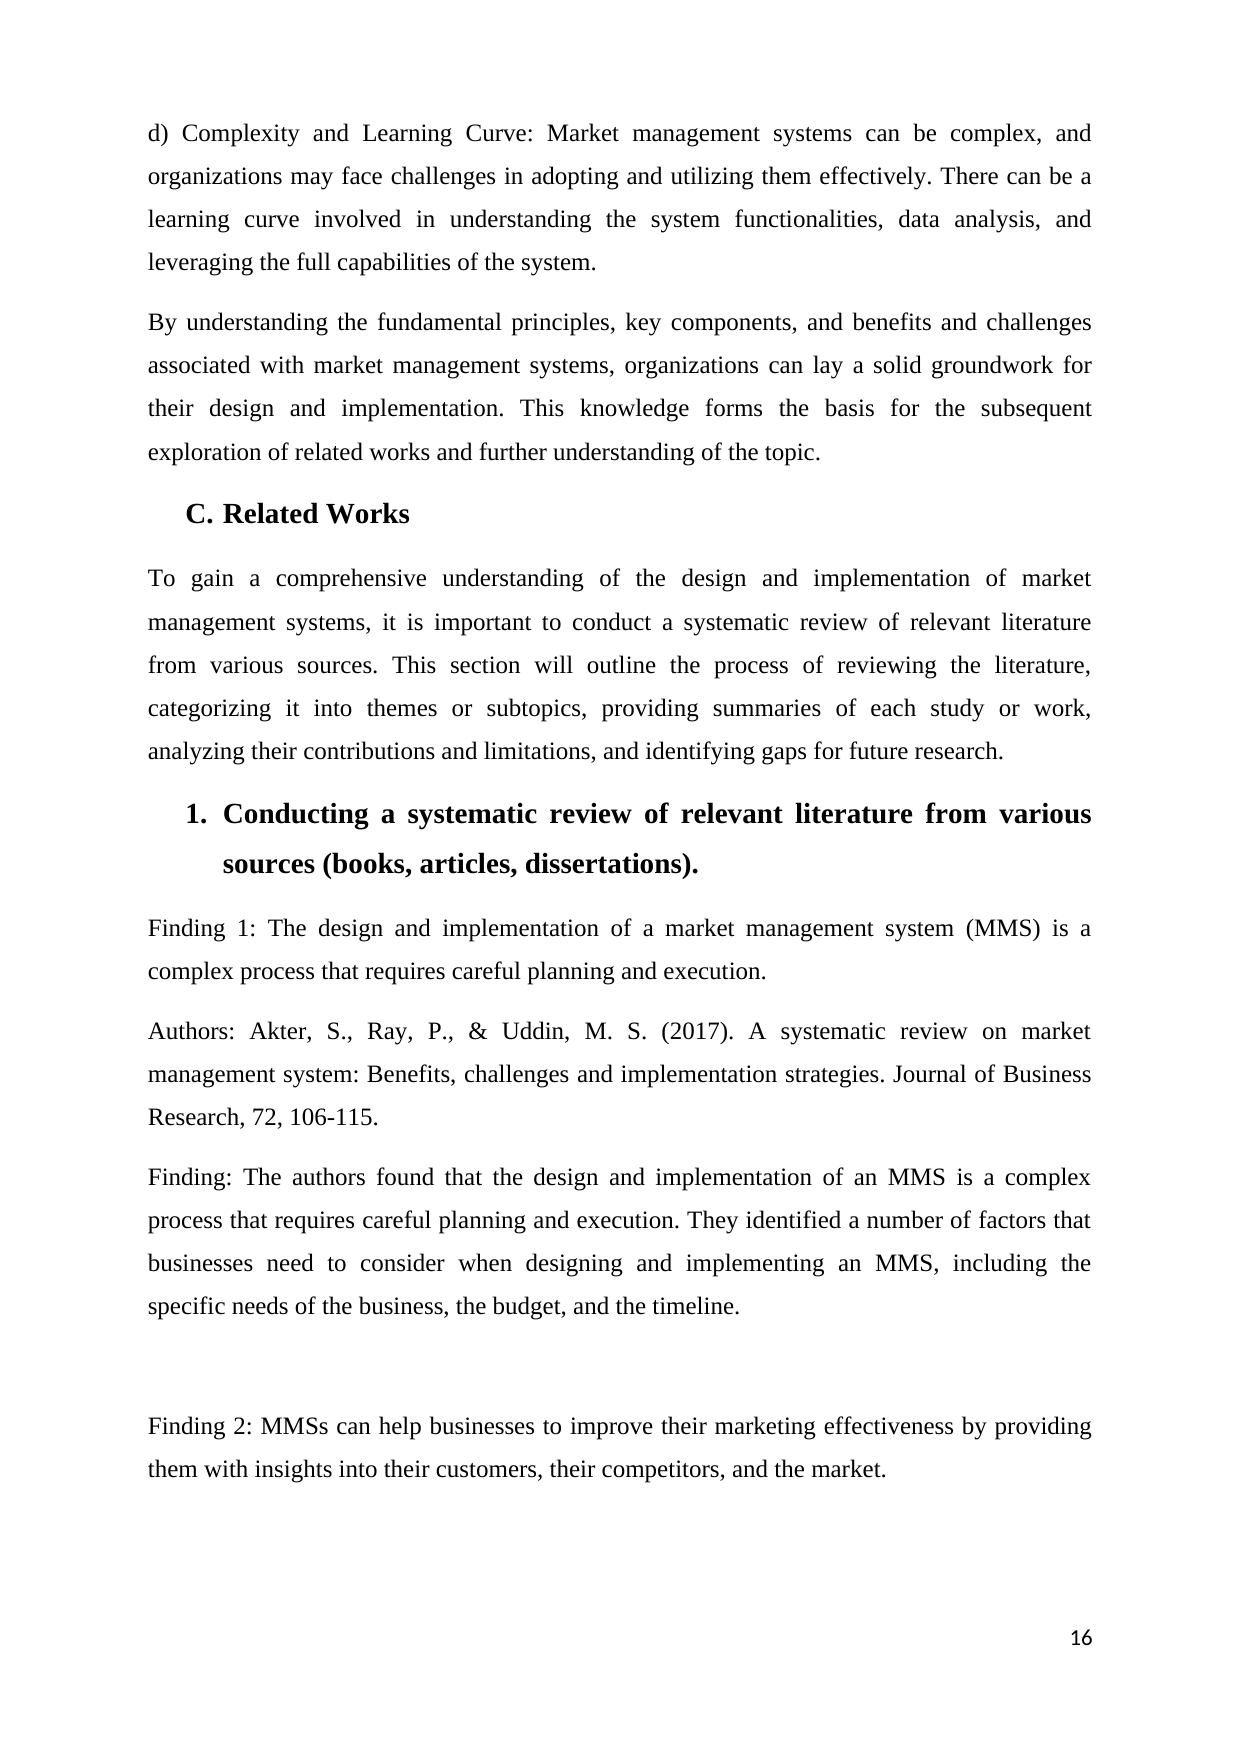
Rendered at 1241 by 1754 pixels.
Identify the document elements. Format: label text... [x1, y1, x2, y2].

text Authors: Akter, S., Ray, P., & Uddin, M. S. (2017). A systematic review on market management system: Benefits, challenges and implementation strategies. Journal of Business Research, 72, 106-115. [148, 1016, 1092, 1131]
text Finding 2: MMSs can help businesses to improve their marketing effectiveness by providing them with insights into their customers, their competitors, and the market. [148, 1411, 1092, 1483]
text Finding 1: The design and implementation of a market management system (MMS) is a complex process that requires careful planning and execution. [148, 913, 1092, 985]
list Related Works [185, 496, 1092, 530]
text To gain a comprehensive understanding of the design and implementation of market management systems, it is important to conduct a systematic review of relevant literature from various sources. This section will outline the process of reviewing the literature, categorizing it into themes or subtopics, providing summaries of each study or work, analyzing their contributions and limitations, and identifying gaps for future research. [148, 563, 1092, 765]
text d) Complexity and Learning Curve: Market management systems can be complex, and organizations may face challenges in adopting and utilizing them effectively. There can be a learning curve involved in understanding the system functionalities, data analysis, and leveraging the full capabilities of the system. [148, 118, 1092, 276]
text By understanding the fundamental principles, key components, and benefits and challenges associated with market management systems, organizations can lay a solid groundwork for their design and implementation. This knowledge forms the basis for the subsequent exploration of related works and further understanding of the topic. [148, 307, 1092, 465]
text Finding: The authors found that the design and implementation of an MMS is a complex process that requires careful planning and execution. They identified a number of factors that businesses need to consider when designing and implementing an MMS, including the specific needs of the business, the budget, and the timeline. [148, 1162, 1092, 1320]
list Conducting a systematic review of relevant literature from various sources (books, articles, dissertations). [185, 796, 1092, 879]
